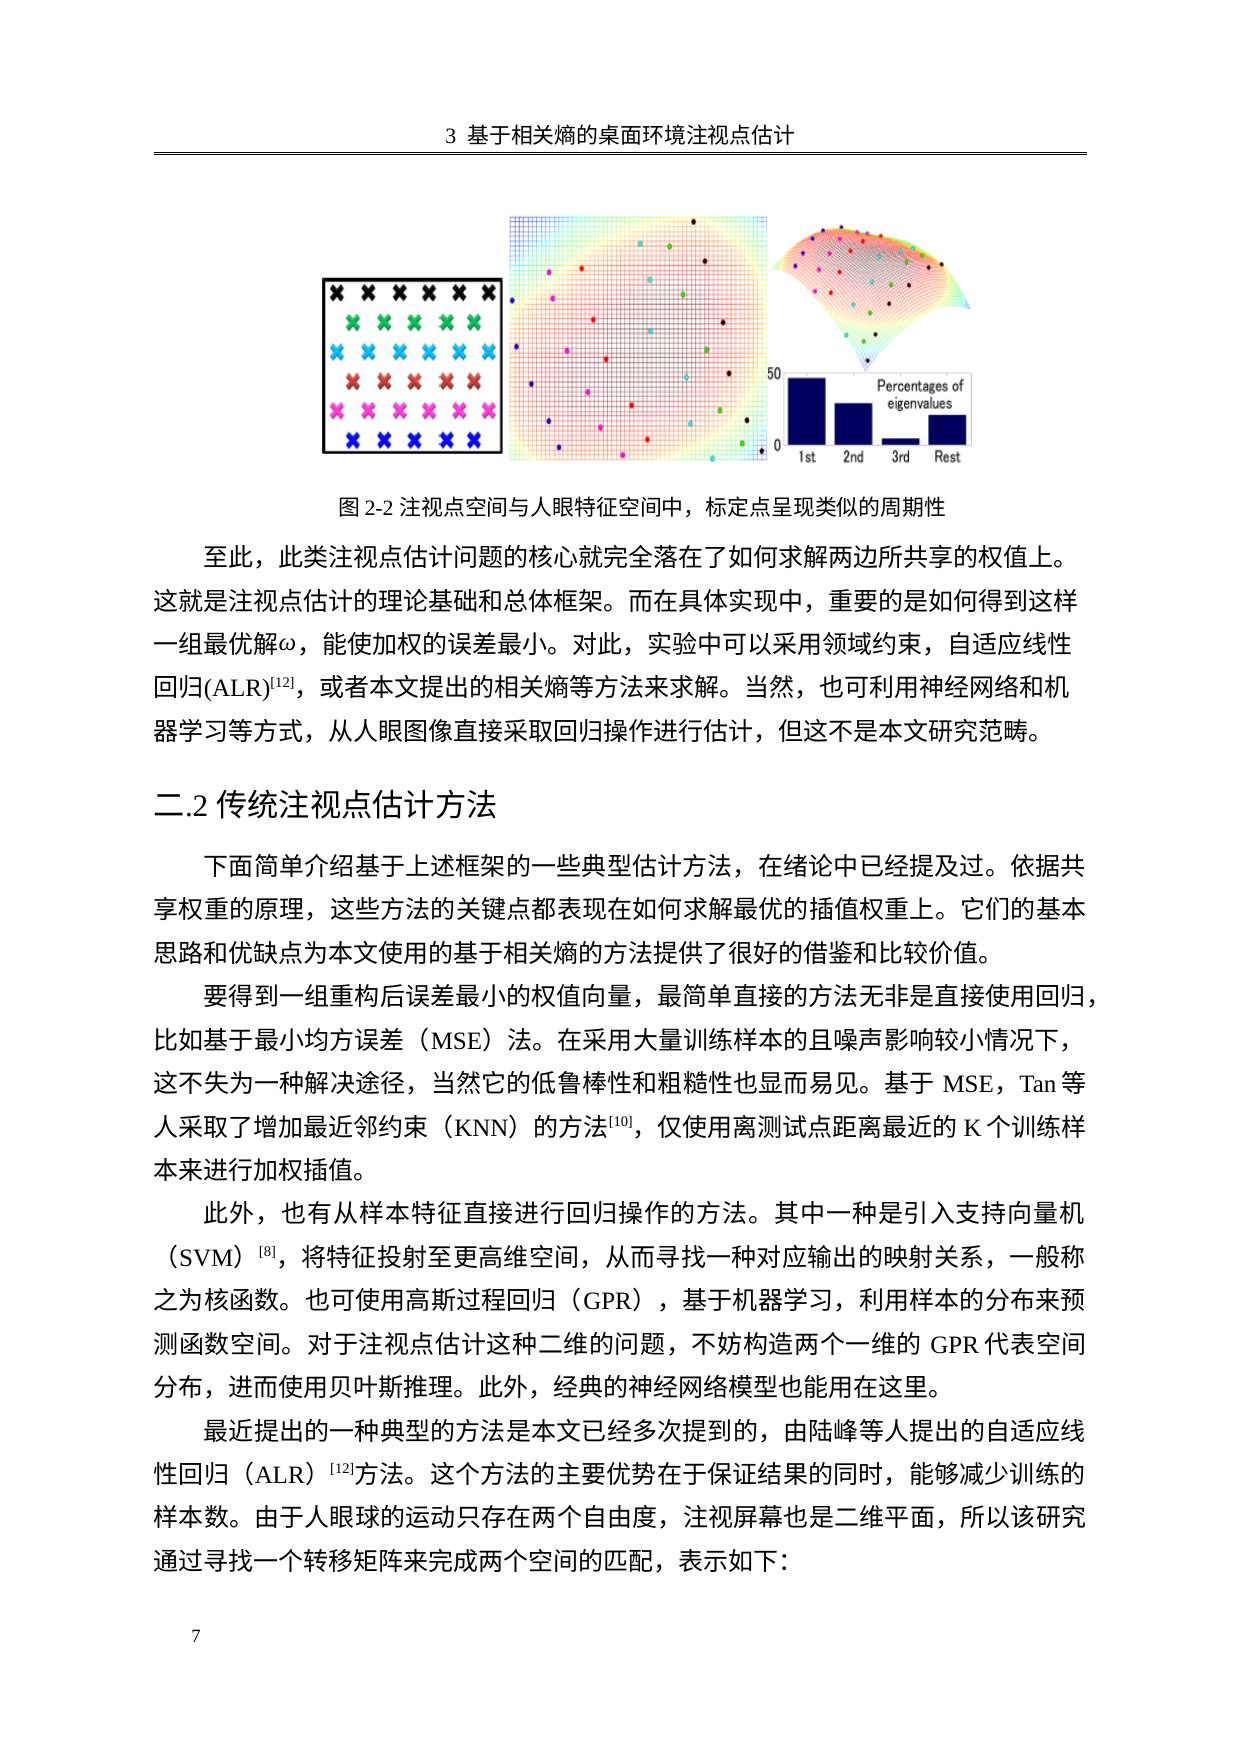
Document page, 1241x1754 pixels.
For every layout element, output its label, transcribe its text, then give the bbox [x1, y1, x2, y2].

text 下面简单介绍基于上述框架的一些典型估计方法，在绪论中已经提及过。依据共享权重的原理，这些方法的关键点都表现在如何求解最优的插值权重上。它们的基本思路和优缺点为本文使用的基于相关熵的方法提供了很好的借鉴和比较价值。 [153, 846, 1087, 969]
text 此外，也有从样本特征直接进行回归操作的方法。其中一种是引入支持向量机（SVM）[8]，将特征投射至更高维空间，从而寻找一种对应输出的映射关系，一般称之为核函数。也可使用高斯过程回归（GPR），基于机器学习，利用样本的分布来预测函数空间。对于注视点估计这种二维的问题，不妨构造两个一维的GPR代表空间分布，进而使用贝叶斯推理。此外，经典的神经网络模型也能用在这里。 [153, 1194, 1087, 1404]
picture [312, 177, 978, 476]
text 至此，此类注视点估计问题的核心就完全落在了如何求解两边所共享的权值上。这就是注视点估计的理论基础和总体框架。而在具体实现中，重要的是如何得到这样一组最优解，能使加权的误差最小。对此，实验中可以采用领域约束，自适应线性回归(ALR)[12]，或者本文提出的相关熵等方法来求解。当然，也可利用神经网络和机器学习等方式，从人眼图像直接采取回归操作进行估计，但这不是本文研究范畴。 [153, 537, 1087, 747]
subtitle 传统注视点估计方法 [153, 780, 1087, 825]
text 最近提出的一种典型的方法是本文已经多次提到的，由陆峰等人提出的自适应线性回归（ALR）[12]方法。这个方法的主要优势在于保证结果的同时，能够减少训练的样本数。由于人眼球的运动只存在两个自由度，注视屏幕也是二维平面，所以该研究通过寻找一个转移矩阵来完成两个空间的匹配，表示如下： [153, 1411, 1087, 1578]
text 要得到一组重构后误差最小的权值向量，最简单直接的方法无非是直接使用回归，比如基于最小均方误差（MSE）法。在采用大量训练样本的且噪声影响较小情况下，这不失为一种解决途径，当然它的低鲁棒性和粗糙性也显而易见。基于MSE，Tan等人采取了增加最近邻约束（KNN）的方法[10]，仅使用离测试点距离最近的K个训练样本来进行加权插值。 [153, 977, 1087, 1187]
text 图2-2 注视点空间与人眼特征空间中，标定点呈现类似的周期性 [153, 490, 1087, 522]
